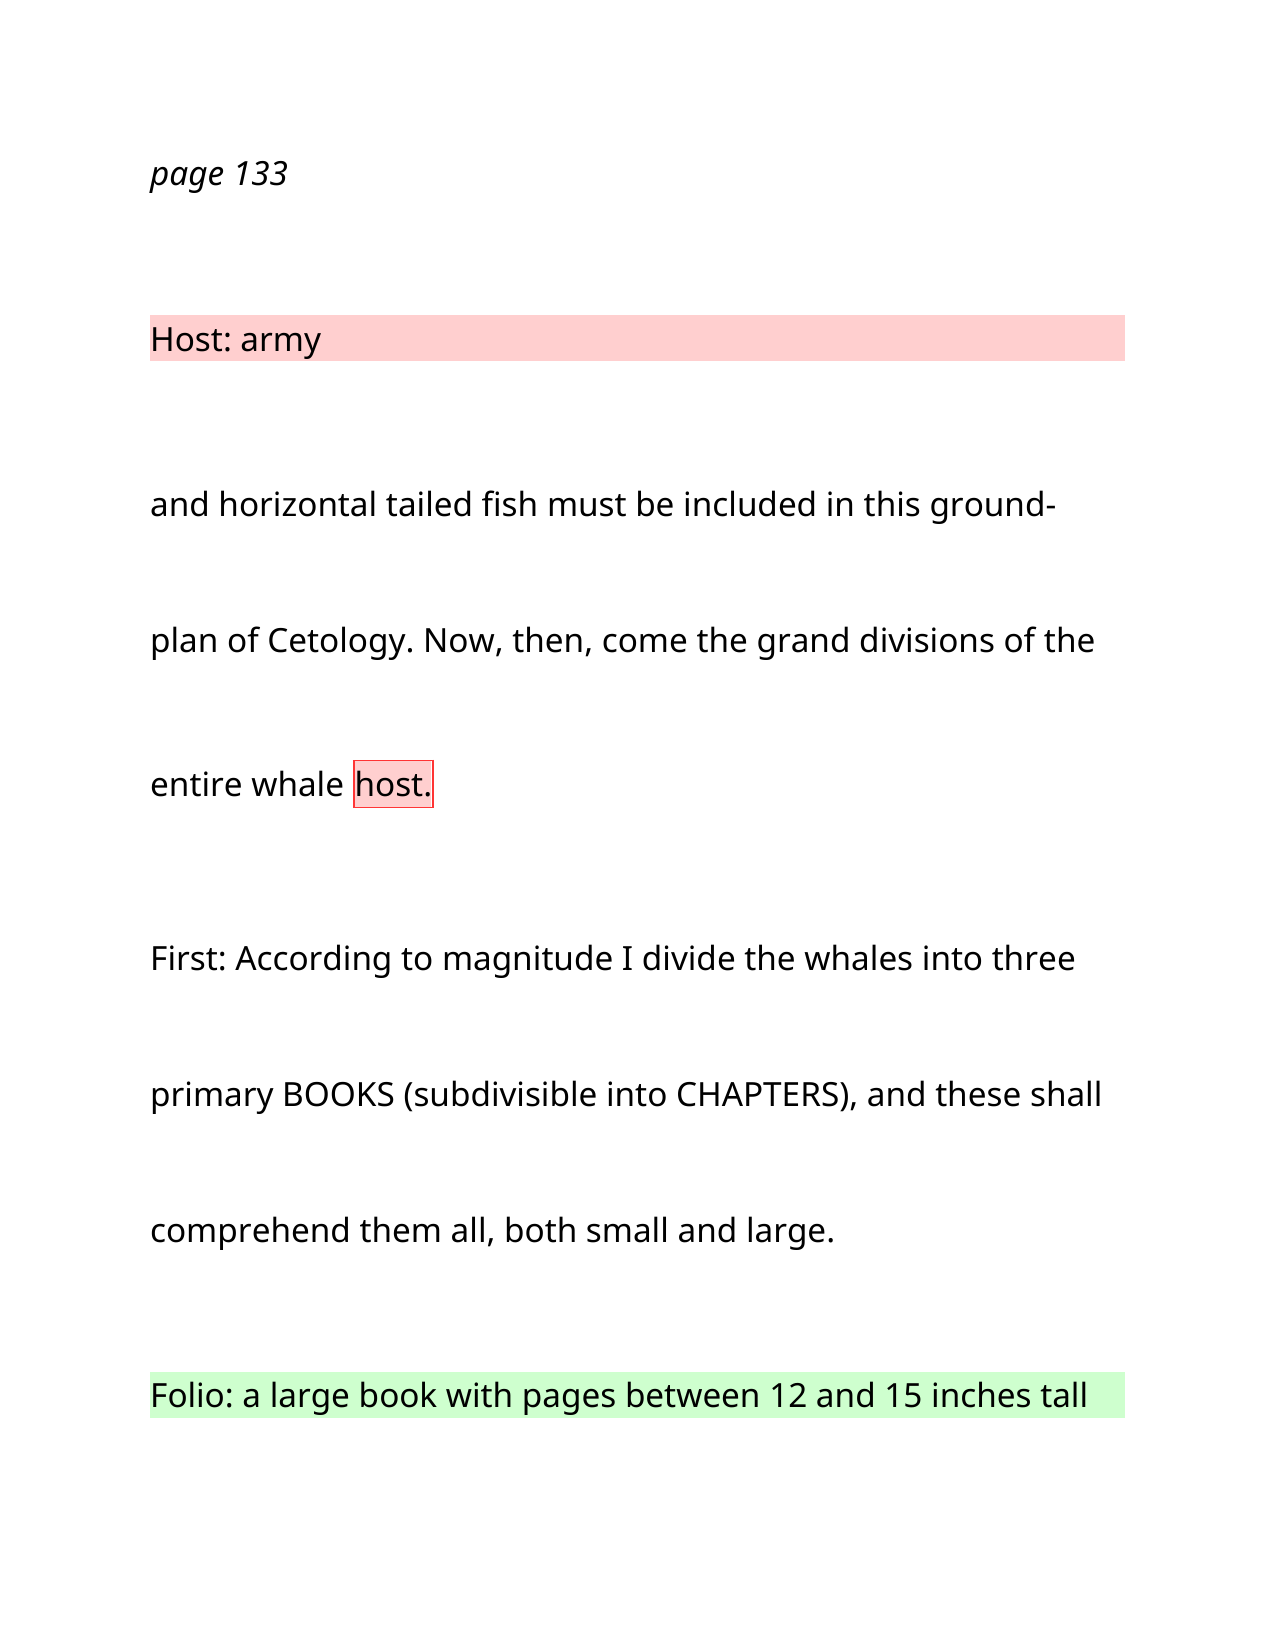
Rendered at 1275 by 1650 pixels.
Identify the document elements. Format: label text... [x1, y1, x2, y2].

text First: According to magnitude I divide the whales into three primary BOOKS (subdivisible into CHAPTERS), and these shall comprehend them all, both small and large. [150, 934, 1125, 1252]
text page 133 [150, 150, 1125, 195]
text Host: army [150, 315, 1125, 361]
text Folio: a large book with pages between 12 and 15 inches tall [150, 1372, 1125, 1418]
text and horizontal tailed fish must be included in this ground-plan of Cetology. Now, then, come the grand divisions of the entire whale host. [150, 481, 1125, 808]
